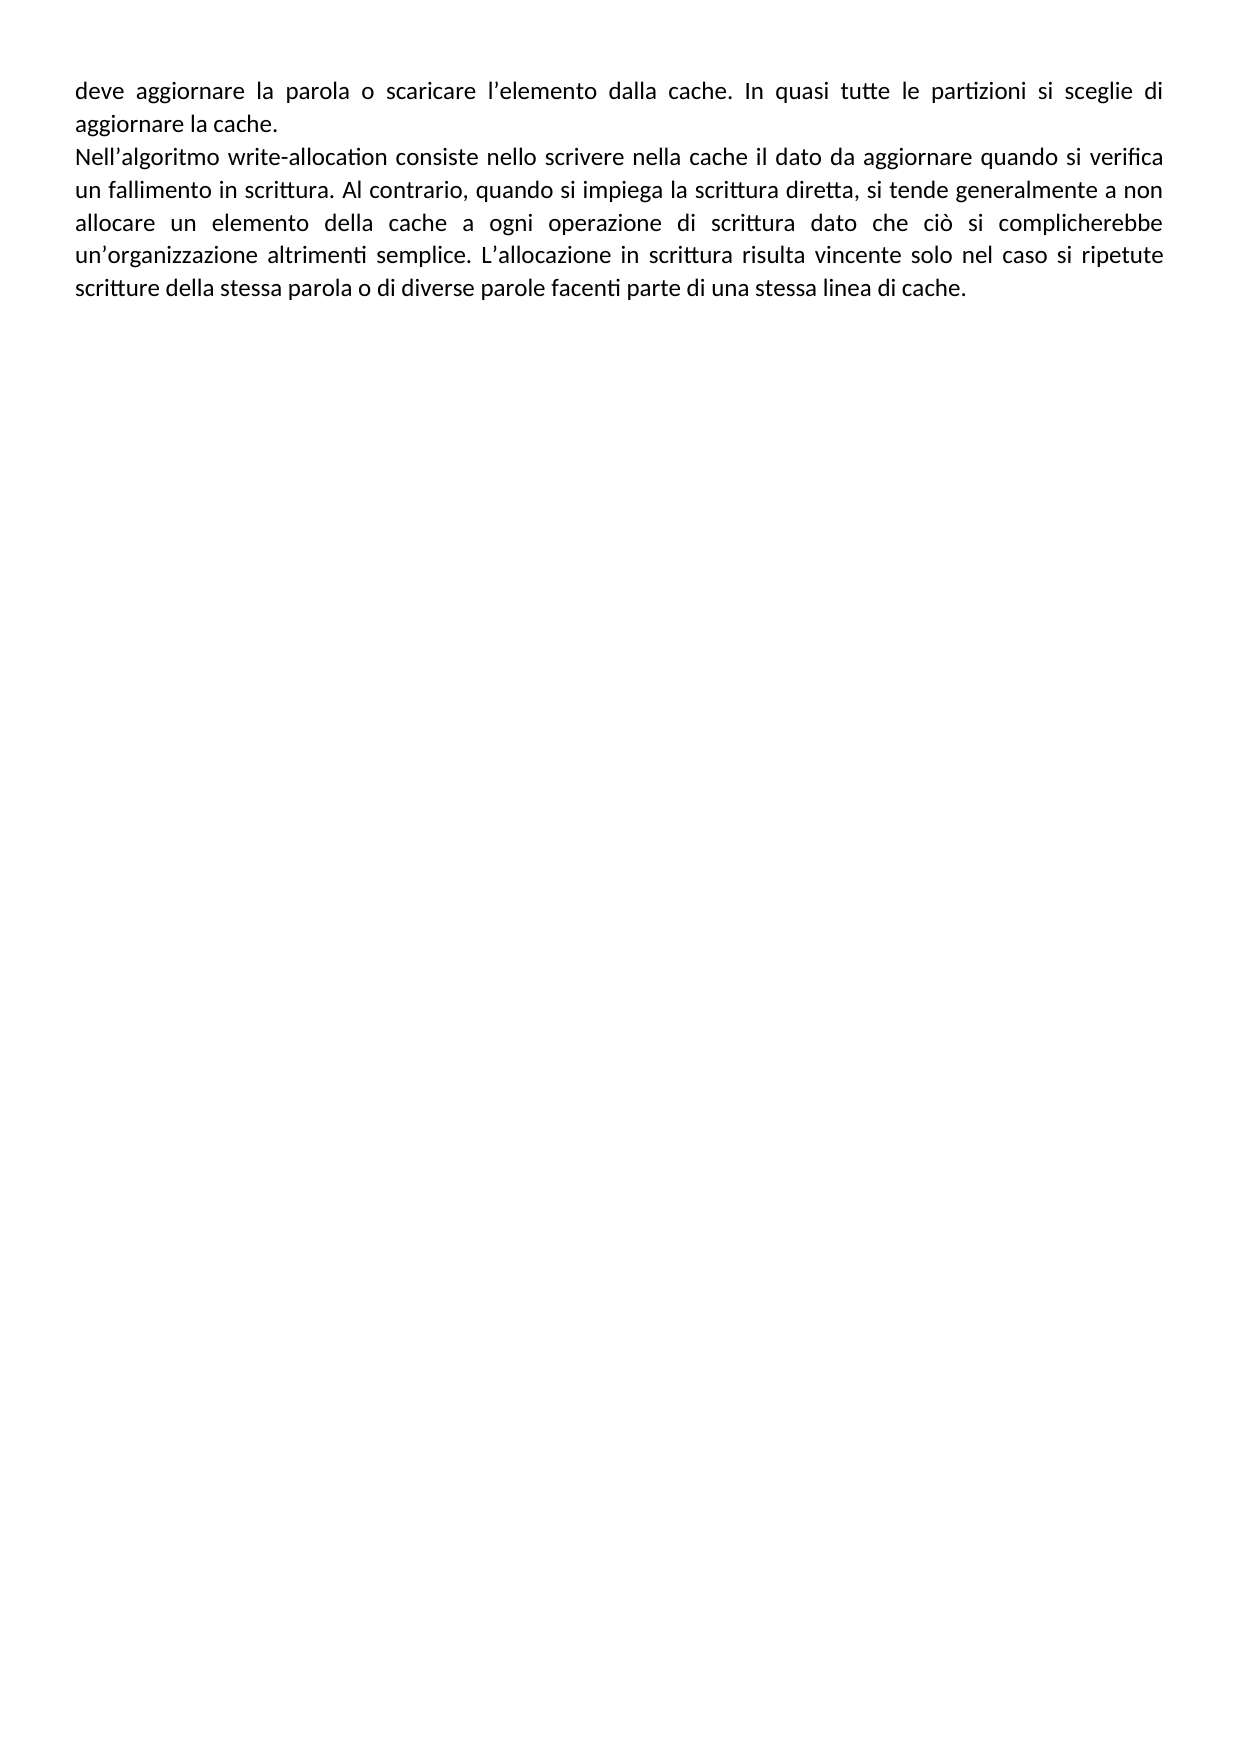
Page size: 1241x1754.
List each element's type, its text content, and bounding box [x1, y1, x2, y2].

text Nell’algoritmo write-allocation consiste nello scrivere nella cache il dato da aggiornare quando si verifica un fallimento in scrittura. Al contrario, quando si impiega la scrittura diretta, si tende generalmente a non allocare un elemento della cache a ogni operazione di scrittura dato che ciò si complicherebbe un’organizzazione altrimenti semplice. L’allocazione in scrittura risulta vincente solo nel caso si ripetute scritture della stessa parola o di diverse parole facenti parte di una stessa linea di cache. [75, 141, 1165, 303]
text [75, 75, 1165, 138]
